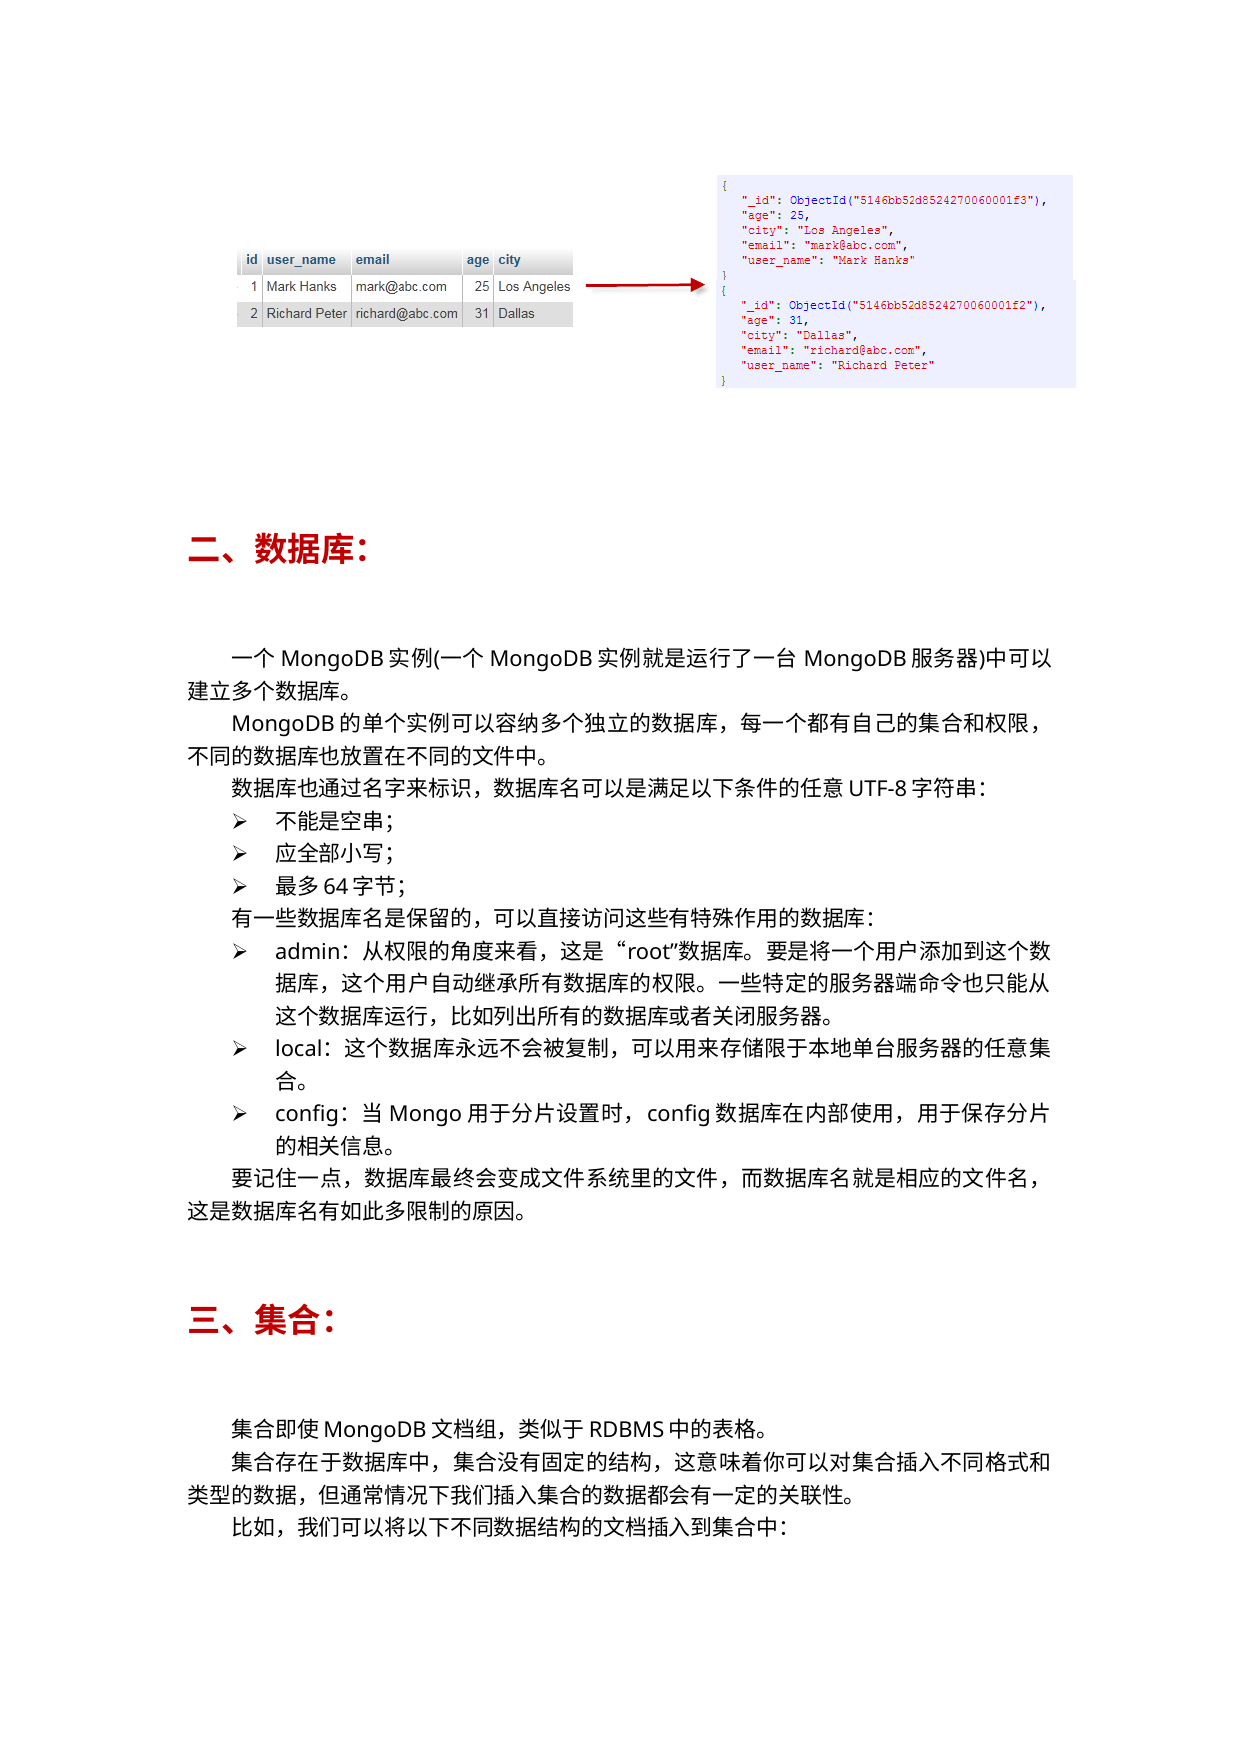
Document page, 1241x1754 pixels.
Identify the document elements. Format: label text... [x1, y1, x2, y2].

list 比如，我们可以将以下不同数据结构的文档插入到集合中： [187, 1510, 1053, 1542]
list 应全部小写； [231, 836, 1053, 868]
list 数据库也通过名字来标识，数据库名可以是满足以下条件的任意UTF-8字符串： [187, 771, 1053, 803]
list config：当Mongo用于分片设置时，config数据库在内部使用，用于保存分片的相关信息。 [231, 1096, 1053, 1161]
text 有一些数据库名是保留的，可以直接访问这些有特殊作用的数据库： [187, 901, 1053, 933]
list 最多64字节； [231, 868, 1053, 901]
list 集合即使MongoDB文档组，类似于RDBMS中的表格。 [187, 1412, 1053, 1445]
list 一个MongoDB实例(一个MongoDB实例就是运行了一台MongoDB服务器)中可以建立多个数据库。 [187, 641, 1053, 706]
list 集合存在于数据库中，集合没有固定的结构，这意味着你可以对集合插入不同格式和类型的数据，但通常情况下我们插入集合的数据都会有一定的关联性。 [187, 1445, 1053, 1510]
list 不能是空串； [231, 803, 1053, 836]
list admin：从权限的角度来看，这是“root”数据库。要是将一个用户添加到这个数据库，这个用户自动继承所有数据库的权限。一些特定的服务器端命令也只能从这个数据库运行，比如列出所有的数据库或者关闭服务器。 [231, 933, 1053, 1031]
list MongoDB的单个实例可以容纳多个独立的数据库，每一个都有自己的集合和权限，不同的数据库也放置在不同的文件中。 [187, 706, 1053, 771]
picture [231, 162, 1084, 443]
list local：这个数据库永远不会被复制，可以用来存储限于本地单台服务器的任意集合。 [231, 1031, 1053, 1096]
subtitle 数据库： [187, 514, 1053, 579]
text 要记住一点，数据库最终会变成文件系统里的文件，而数据库名就是相应的文件名，这是数据库名有如此多限制的原因。 [187, 1161, 1053, 1226]
subtitle 集合： [187, 1285, 1053, 1350]
